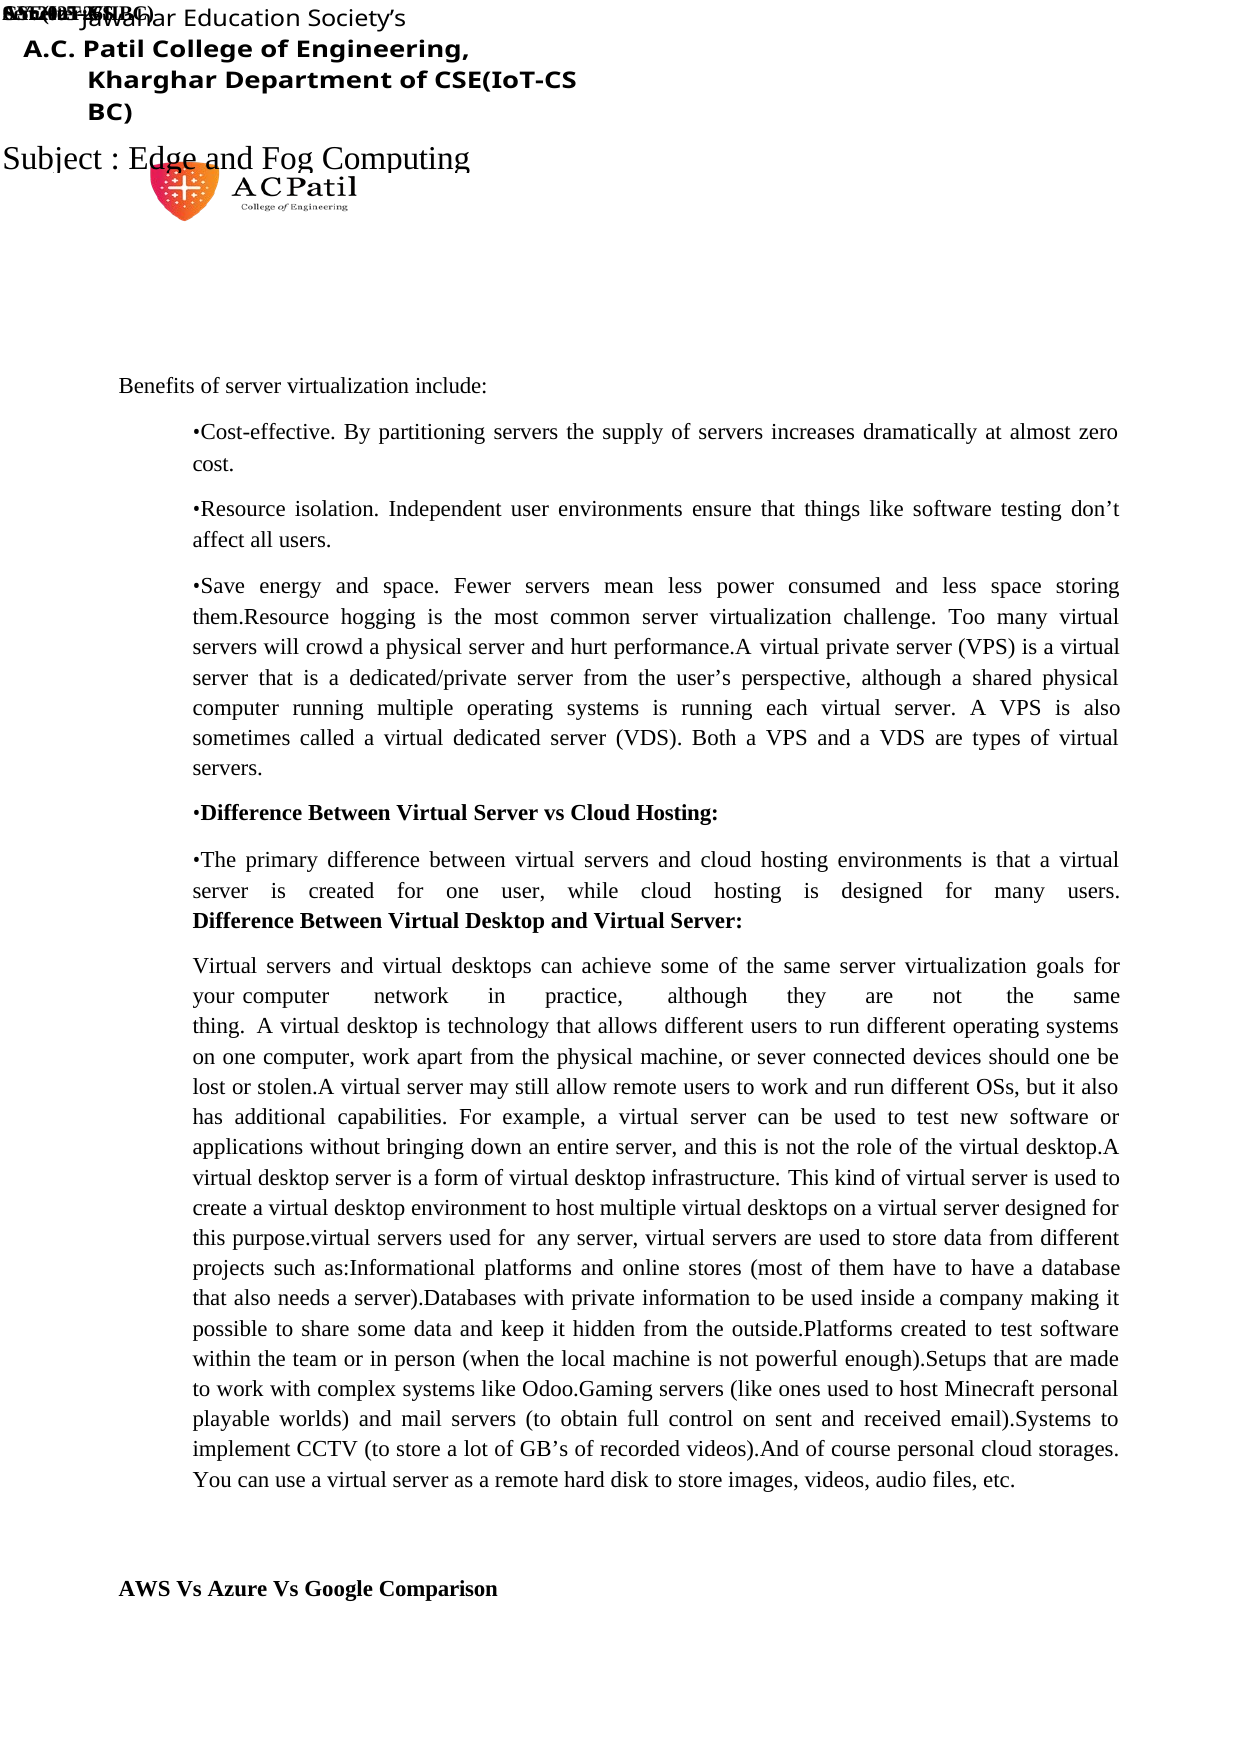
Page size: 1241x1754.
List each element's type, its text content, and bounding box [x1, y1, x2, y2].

subtitle AWS Vs Azure Vs Google Comparison [118, 1575, 1122, 1601]
subtitle Difference Between Virtual Server vs Cloud Hosting: [192, 798, 1122, 827]
picture [129, 146, 377, 238]
text Virtual servers and virtual desktops can achieve some of the same server virtualization goals for your computer network in practice, although they are not the same thing. A virtual desktop is technology that allows different users to run different operating systems on one computer, work apart from the physical machine, or sever connected devices should one be lost or stolen.A virtual server may still allow remote users to work and run different OSs, but it also has additional capabilities. For example, a virtual server can be used to test new software or applications without bringing down an entire server, and this is not the role of the virtual desktop.A virtual desktop server is a form of virtual desktop infrastructure. This kind of virtual server is used to create a virtual desktop environment to host multiple virtual desktops on a virtual server designed for this purpose.virtual servers used for any server, virtual servers are used to store data from different projects such as:Informational platforms and online stores (most of them have to have a database that also needs a server).Databases with private information to be used inside a company making it possible to share some data and keep it hidden from the outside.Platforms created to test software within the team or in person (when the local machine is not powerful enough).Setups that are made to work with complex systems like Odoo.Gaming servers (like ones used to host Minecraft personal playable worlds) and mail servers (to obtain full control on sent and received email).Systems to implement CCTV (to store a lot of GB’s of recorded videos).And of course personal cloud storages. You can use a virtual server as a remote hard disk to store images, videos, audio files, etc. [192, 952, 1121, 1492]
list Resource isolation. Independent user environments ensure that things like software testing don’t affect all users. [192, 494, 1121, 553]
list Cost-effective. By partitioning servers the supply of servers increases dramatically at almost zero cost. [192, 417, 1120, 476]
picture [152, 155, 160, 168]
text Benefits of server virtualization include: [118, 373, 1122, 399]
list The primary difference between virtual servers and cloud hosting environments is that a virtual server is created for one user, while cloud hosting is designed for many users. Difference Between Virtual Desktop and Virtual Server: [192, 845, 1120, 934]
picture [240, 155, 248, 168]
list Save energy and space. Fewer servers mean less power consumed and less space storing them.Resource hogging is the most common server virtualization challenge. Too many virtual servers will crowd a physical server and hurt performance.A virtual private server (VPS) is a virtual server that is a dedicated/private server from the user’s perspective, although a shared physical computer running multiple operating systems is running each virtual server. A VPS is also sometimes called a virtual dedicated server (VDS). Both a VPS and a VDS are types of virtual servers. [192, 571, 1121, 781]
